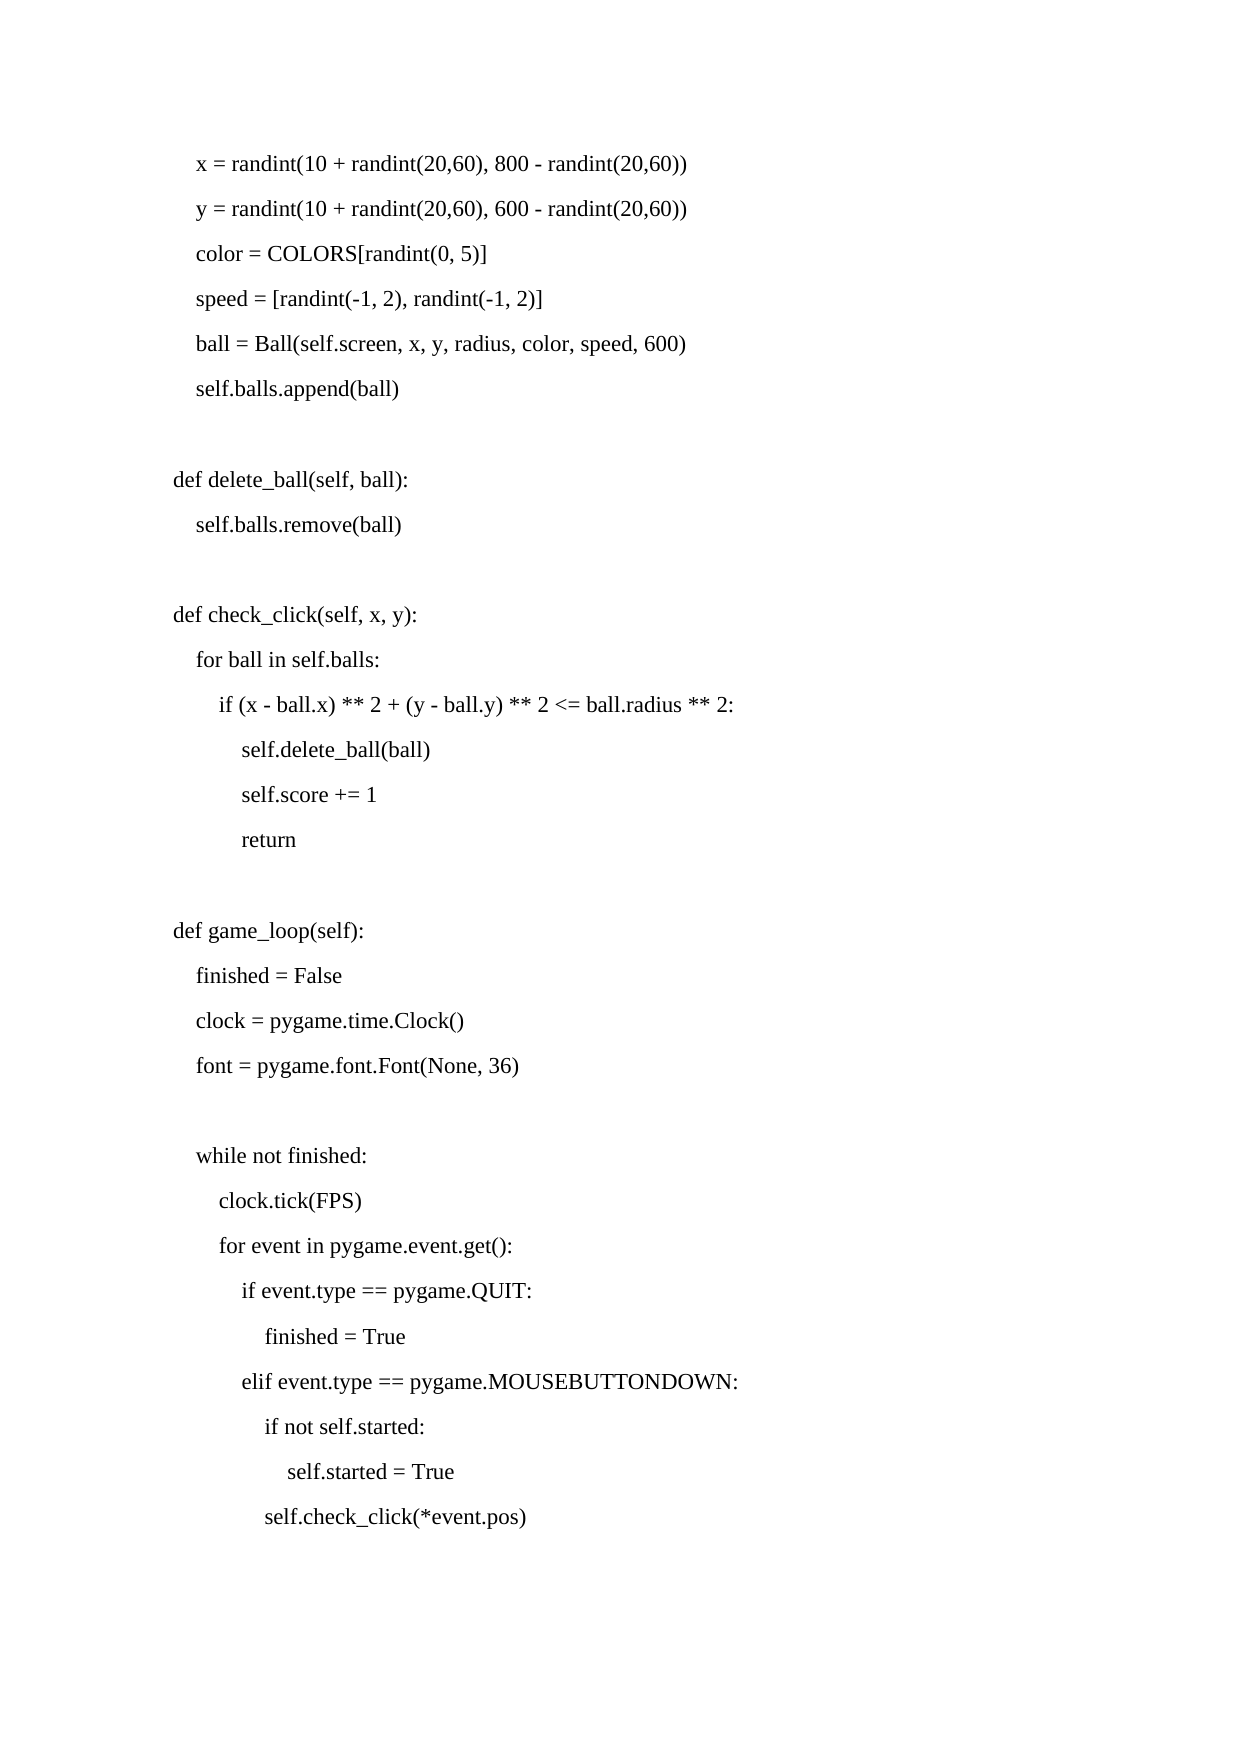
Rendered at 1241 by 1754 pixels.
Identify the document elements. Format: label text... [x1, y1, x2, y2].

text y = randint(10 + randint(20,60), 600 - randint(20,60)) [150, 195, 1090, 221]
text def game_loop(self): [150, 917, 1090, 943]
text self.check_click(*event.pos) [150, 1503, 1090, 1529]
text color = COLORS[randint(0, 5)] [150, 240, 1090, 267]
text def delete_ball(self, ball): [150, 466, 1090, 492]
text for event in pygame.event.get(): [150, 1232, 1090, 1259]
text x = randint(10 + randint(20,60), 800 - randint(20,60)) [150, 150, 1090, 176]
text if event.type == pygame.QUIT: [150, 1278, 1090, 1304]
text clock = pygame.time.Clock() [150, 1007, 1090, 1033]
text self.delete_ball(ball) [150, 736, 1090, 763]
text while not finished: [150, 1142, 1090, 1169]
text self.balls.remove(ball) [150, 511, 1090, 537]
text return [150, 827, 1090, 853]
text for ball in self.balls: [150, 646, 1090, 672]
text if not self.started: [150, 1413, 1090, 1439]
text self.score += 1 [150, 781, 1090, 808]
text finished = False [150, 962, 1090, 988]
text finished = True [150, 1323, 1090, 1349]
text self.started = True [150, 1458, 1090, 1484]
text ball = Ball(self.screen, x, y, radius, color, speed, 600) [150, 330, 1090, 357]
text clock.tick(FPS) [150, 1187, 1090, 1214]
text speed = [randint(-1, 2), randint(-1, 2)] [150, 285, 1090, 312]
text self.balls.append(ball) [150, 376, 1090, 402]
text font = pygame.font.Font(None, 36) [150, 1052, 1090, 1078]
text if (x - ball.x) ** 2 + (y - ball.y) ** 2 <= ball.radius ** 2: [150, 691, 1090, 718]
text elif event.type == pygame.MOUSEBUTTONDOWN: [150, 1368, 1090, 1394]
text def check_click(self, x, y): [150, 601, 1090, 627]
